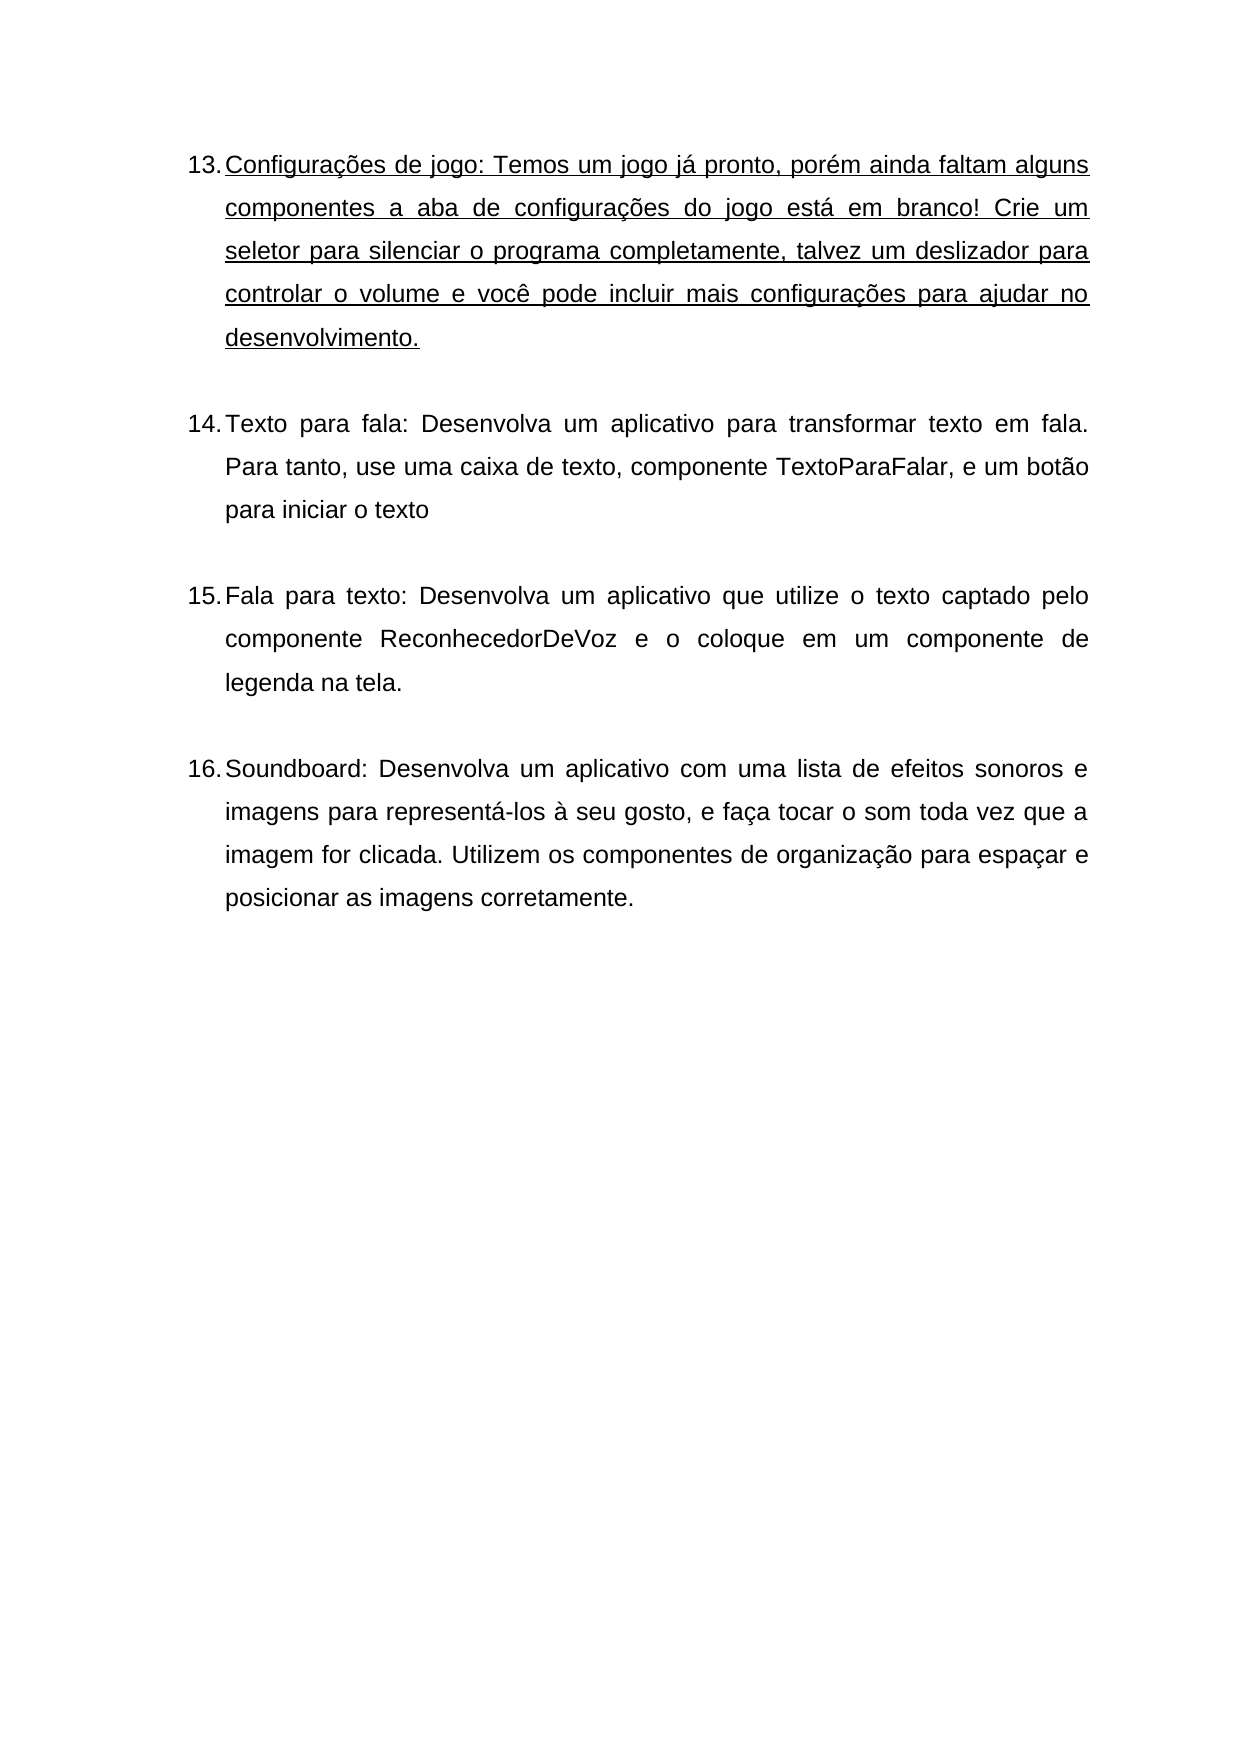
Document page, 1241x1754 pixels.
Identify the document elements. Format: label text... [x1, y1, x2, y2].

list Fala para texto: Desenvolva um aplicativo que utilize o texto captado pelo componente ReconhecedorDeVoz e o coloque em um componente de legenda na tela. [187, 581, 1090, 696]
list Soundboard: Desenvolva um aplicativo com uma lista de efeitos sonoros e imagens para representá-los à seu gosto, e faça tocar o som toda vez que a imagem for clicada. Utilizem os componentes de organização para espaçar e posicionar as imagens corretamente. [187, 754, 1090, 912]
list Configurações de jogo: Temos um jogo já pronto, porém ainda faltam alguns componentes a aba de configurações do jogo está em branco! Crie um seletor para silenciar o programa completamente, talvez um deslizador para controlar o volume e você pode incluir mais configurações para ajudar no desenvolvimento. [187, 150, 1090, 351]
list Texto para fala: Desenvolva um aplicativo para transformar texto em fala. Para tanto, use uma caixa de texto, componente TextoParaFalar, e um botão para iniciar o texto [187, 409, 1090, 524]
